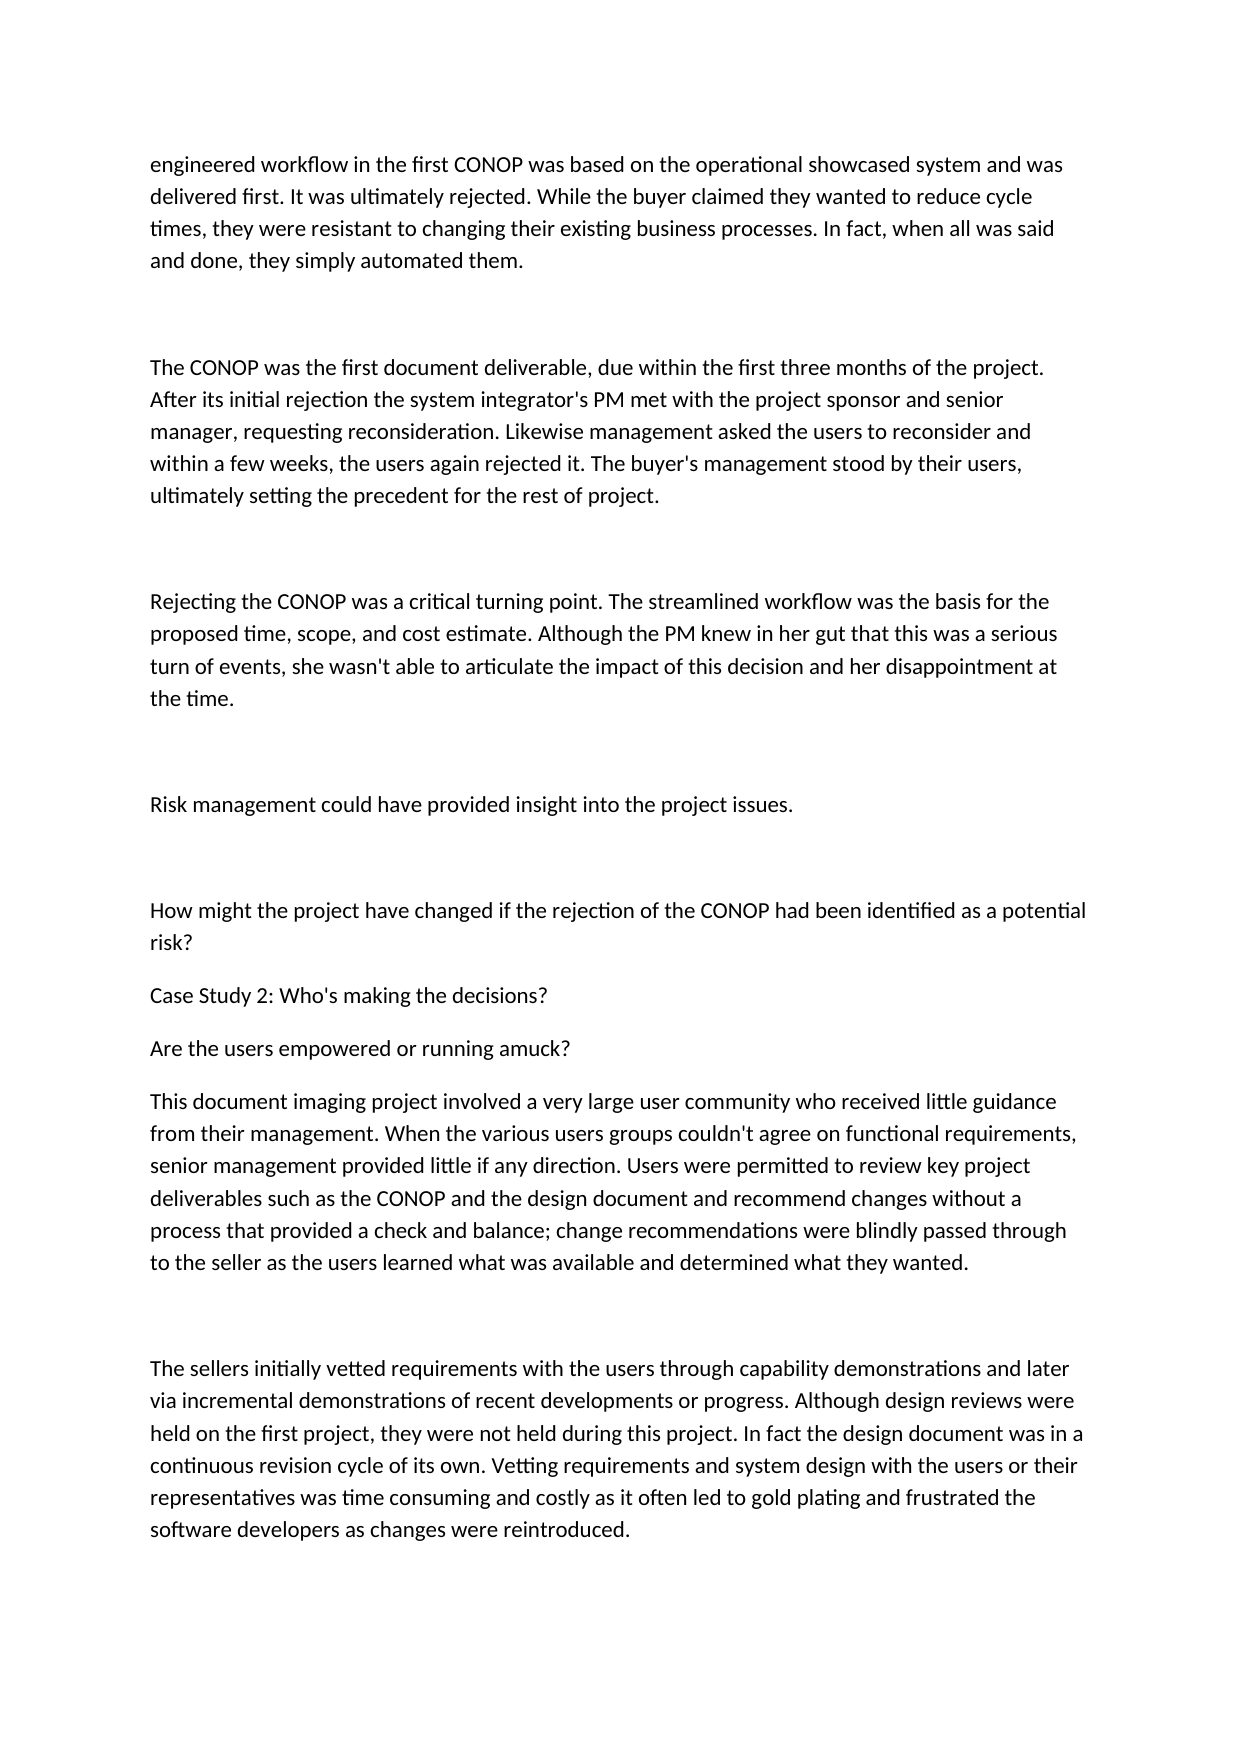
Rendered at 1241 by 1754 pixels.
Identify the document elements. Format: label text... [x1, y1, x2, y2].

text Risk management could have provided insight into the project issues. [150, 790, 1090, 818]
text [150, 150, 1090, 274]
text Case Study 2: Who's making the decisions? [150, 981, 1090, 1009]
text Rejecting the CONOP was a critical turning point. The streamlined workflow was the basis for the proposed time, scope, and cost estimate. Although the PM knew in her gut that this was a serious turn of events, she wasn't able to articulate the impact of this decision and her disappointment at the time. [150, 587, 1090, 712]
text The sellers initially vetted requirements with the users through capability demonstrations and later via incremental demonstrations of recent developments or progress. Although design reviews were held on the first project, they were not held during this project. In fact the design document was in a continuous revision cycle of its own. Vetting requirements and system design with the users or their representatives was time consuming and costly as it often led to gold plating and frustrated the software developers as changes were reintroduced. [150, 1354, 1090, 1543]
text The CONOP was the first document deliverable, due within the first three months of the project. After its initial rejection the system integrator's PM met with the project sponsor and senior manager, requesting reconsideration. Likewise management asked the users to reconsider and within a few weeks, the users again rejected it. The buyer's management stood by their users, ultimately setting the precedent for the rest of project. [150, 353, 1090, 509]
text This document imaging project involved a very large user community who received little guidance from their management. When the various users groups couldn't agree on functional requirements, senior management provided little if any direction. Users were permitted to review key project deliverables such as the CONOP and the design document and recommend changes without a process that provided a check and balance; change recommendations were blindly passed through to the seller as the users learned what was available and determined what they wanted. [150, 1087, 1090, 1276]
text How might the project have changed if the rejection of the CONOP had been identified as a potential risk? [150, 896, 1090, 956]
text Are the users empowered or running amuck? [150, 1034, 1090, 1062]
